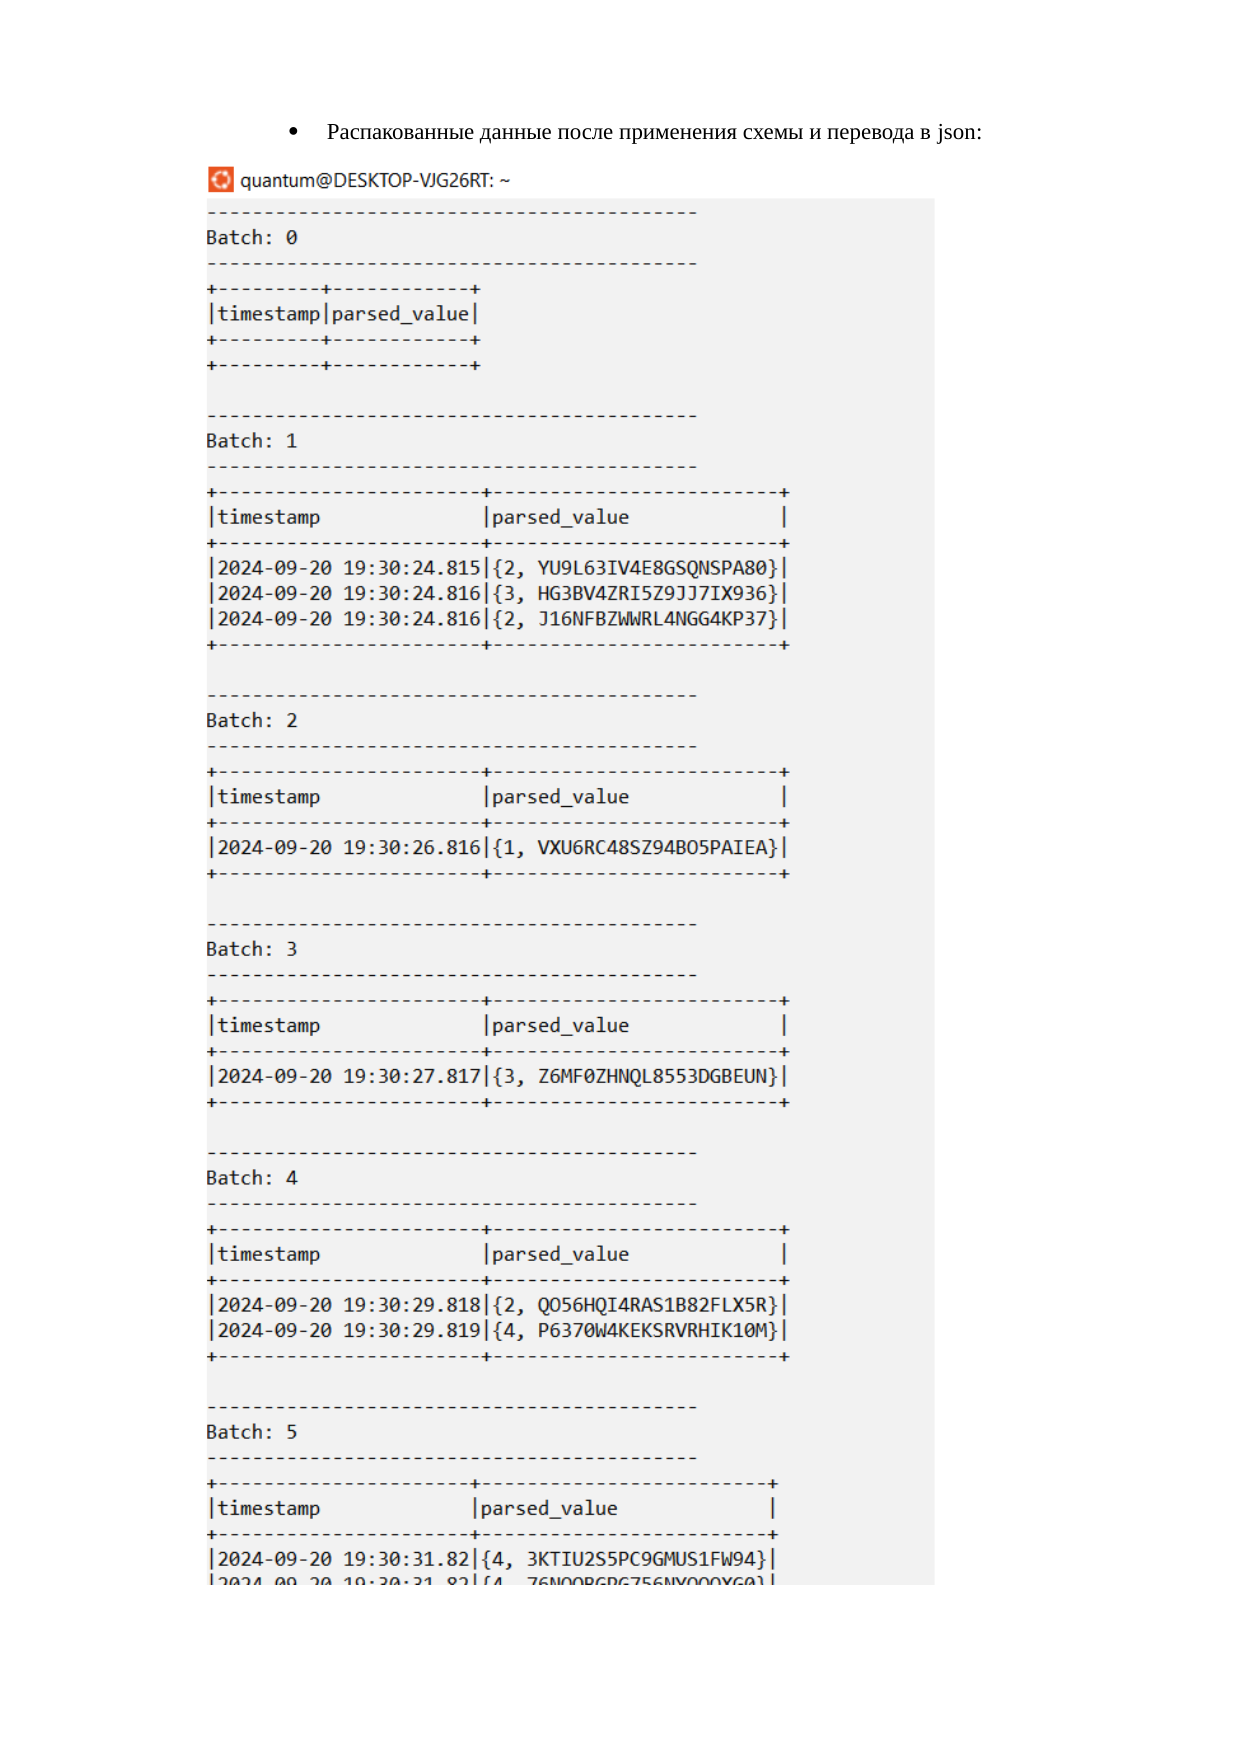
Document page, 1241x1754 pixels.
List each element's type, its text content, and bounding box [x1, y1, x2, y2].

list Распакованные данные после применения схемы и перевода в json: [289, 118, 1152, 144]
picture [206, 163, 935, 1585]
